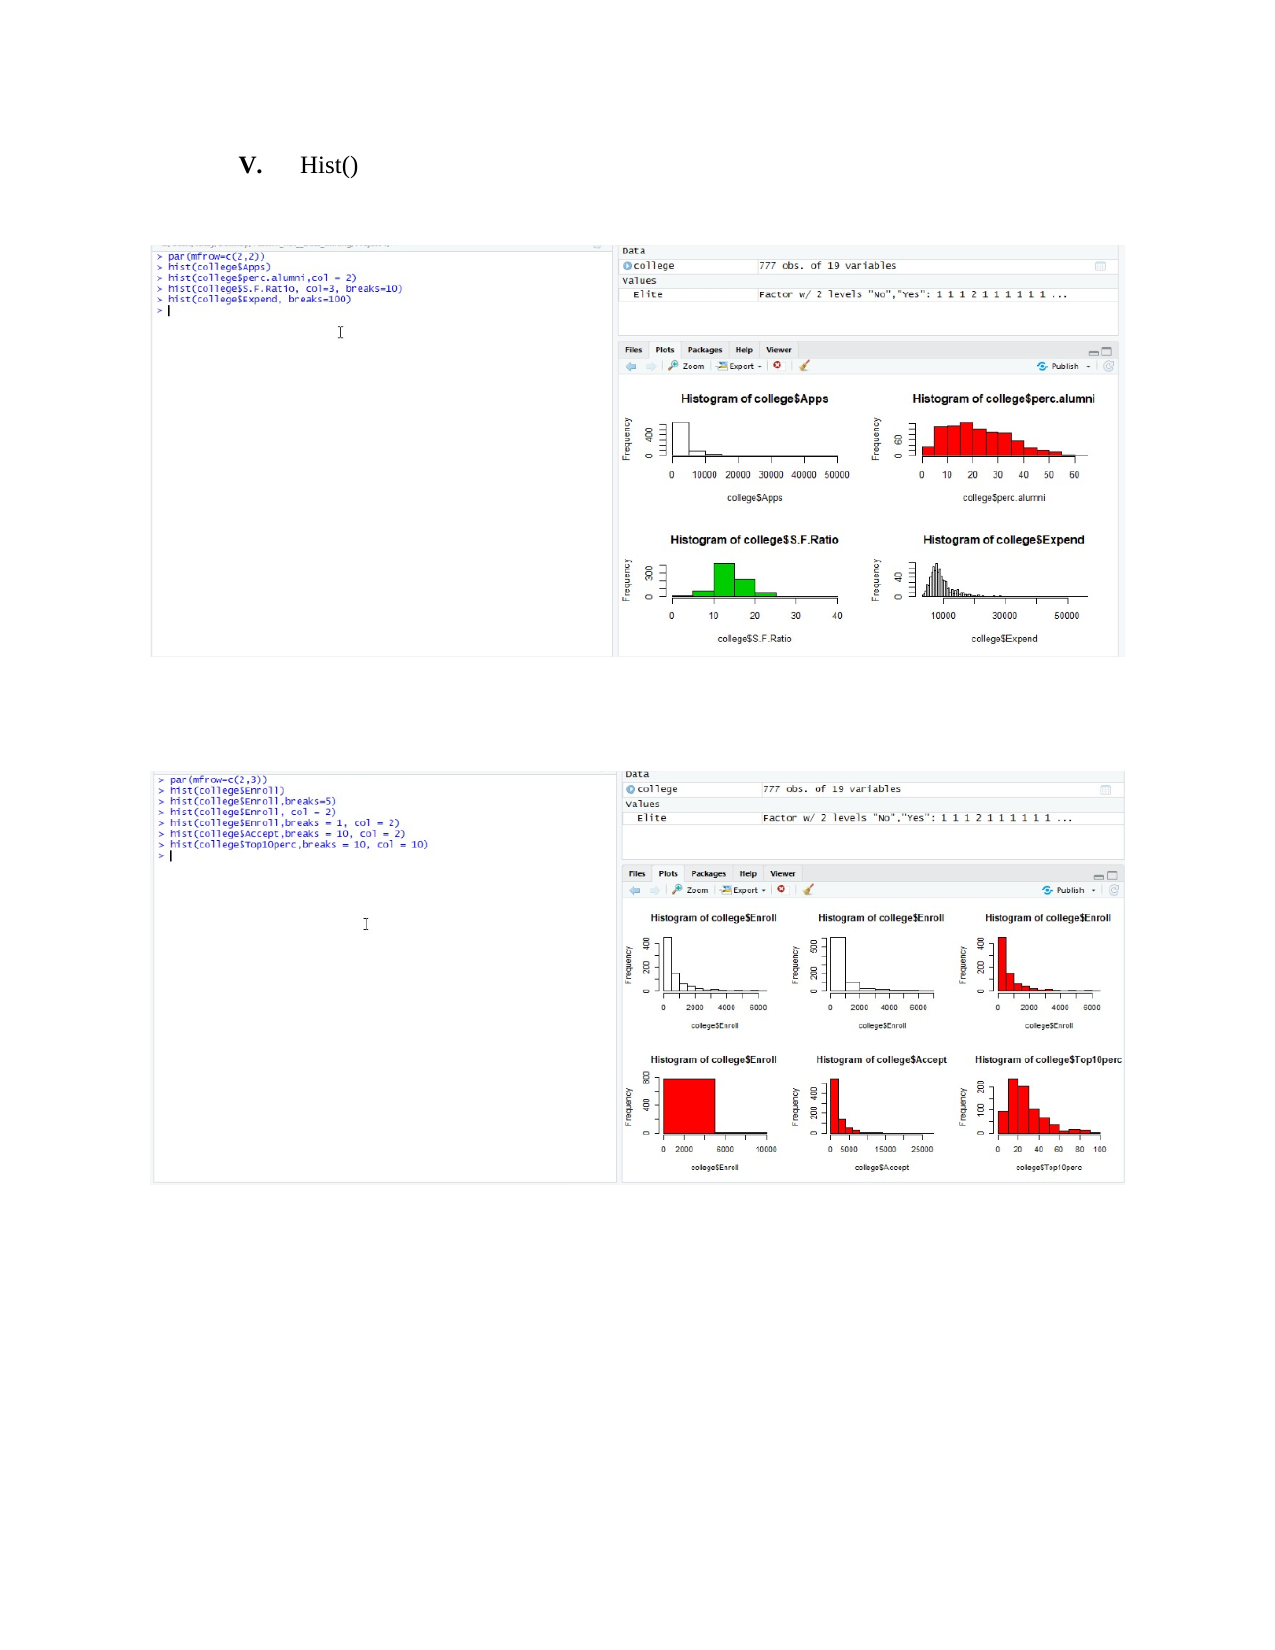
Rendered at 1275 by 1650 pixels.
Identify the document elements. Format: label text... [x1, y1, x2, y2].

picture [150, 245, 1125, 657]
list Hist() [262, 150, 1125, 179]
picture [150, 771, 1125, 1185]
